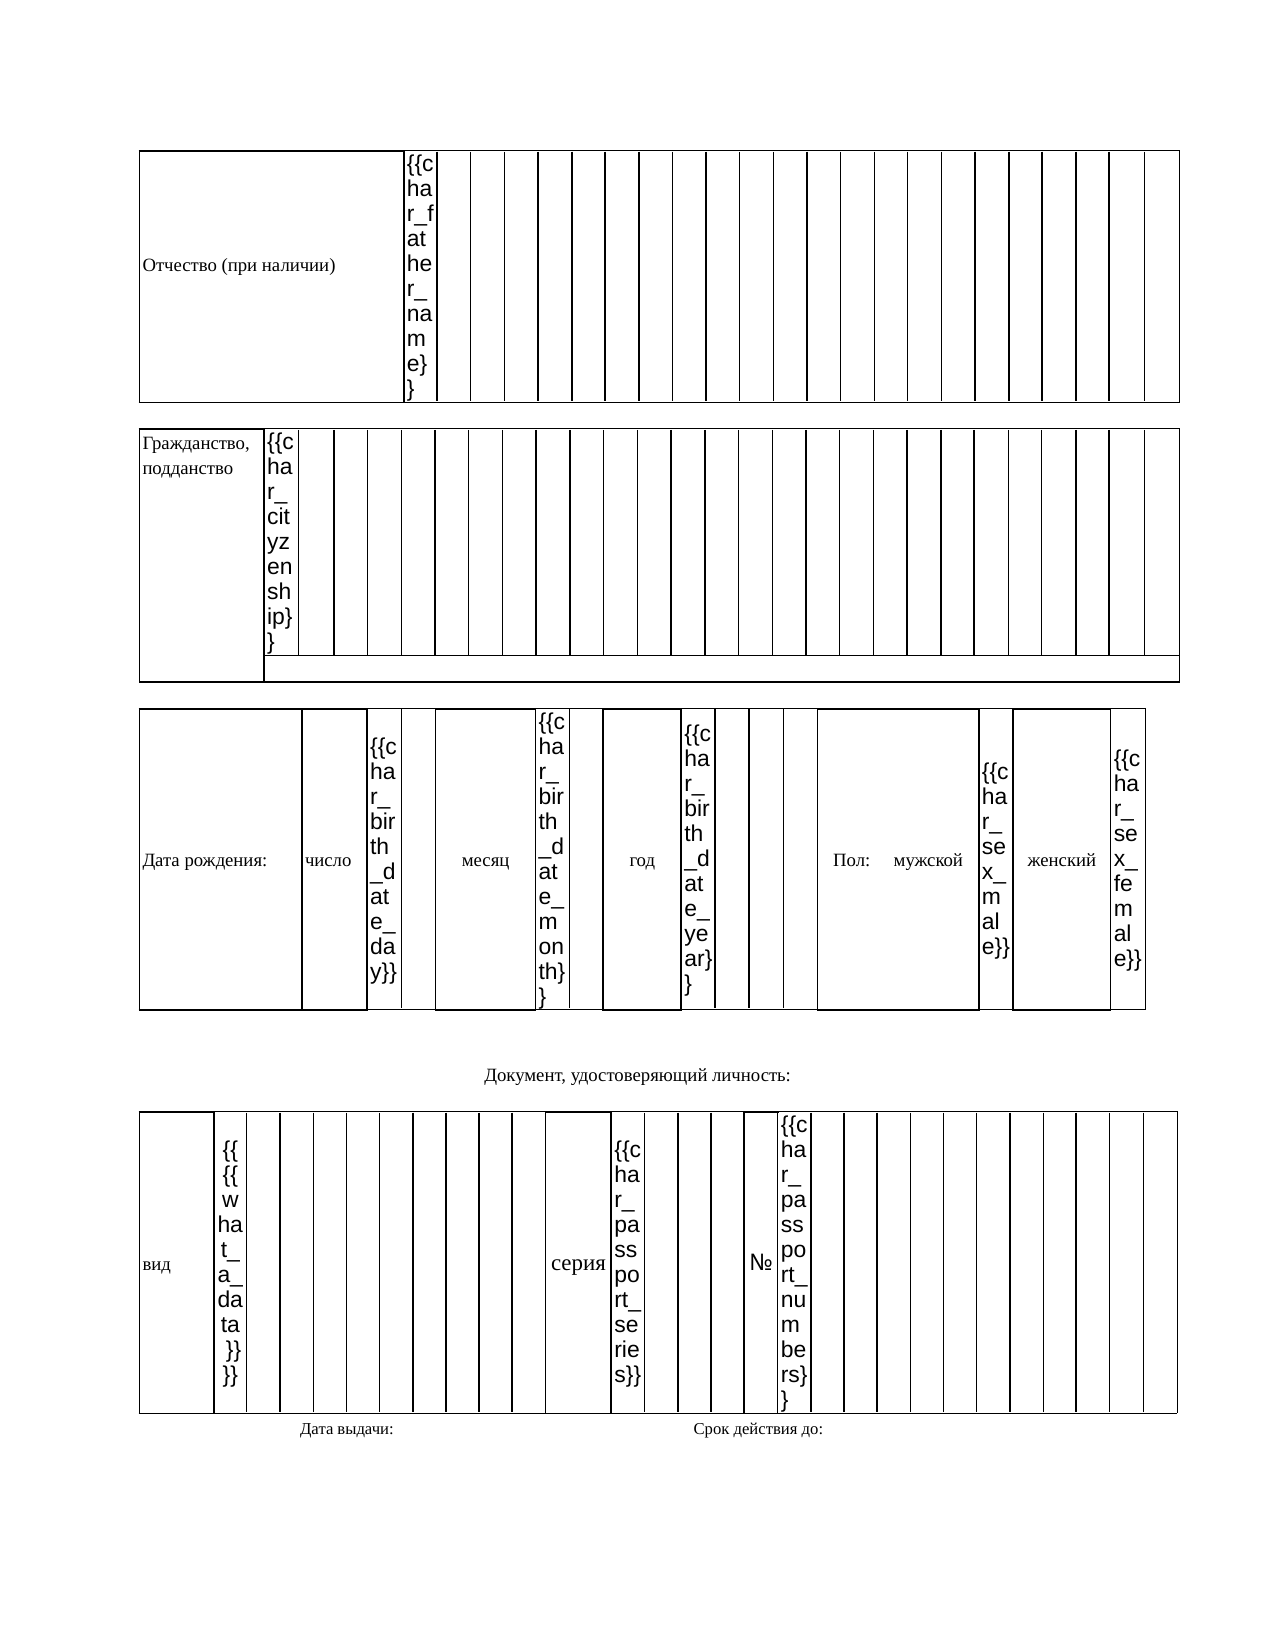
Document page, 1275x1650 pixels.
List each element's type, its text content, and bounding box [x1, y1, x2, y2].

table_header [740, 151, 773, 402]
table_header [1009, 151, 1042, 402]
table_header [840, 151, 874, 402]
table_header [679, 1112, 711, 1412]
table_header № [745, 1113, 777, 1412]
table_header [672, 429, 705, 655]
table_header [503, 429, 536, 655]
table_header [314, 1112, 346, 1412]
table_header [908, 429, 941, 655]
table_header [739, 429, 772, 655]
table_header Отчество (при наличии) [140, 152, 403, 402]
table_header [807, 151, 840, 402]
table_header [639, 151, 672, 402]
table_header [1042, 151, 1076, 402]
table_header [773, 429, 806, 655]
table_header [604, 429, 637, 655]
table_cell [265, 656, 1179, 681]
table_header [645, 1112, 678, 1412]
table_header [911, 1112, 943, 1412]
table_header [1011, 1112, 1043, 1412]
table_header {{char_sex_female}} [1111, 709, 1145, 1009]
table_header {{char_passport_series}} [612, 1112, 644, 1412]
table_header {{char_cityzenship}} [265, 429, 298, 655]
table_header [706, 151, 739, 402]
table_header [1077, 1112, 1109, 1412]
table_header [1109, 151, 1144, 402]
table_header [572, 151, 605, 402]
table_header [513, 1112, 545, 1412]
table_header женский [1014, 710, 1110, 1009]
table_header [537, 429, 570, 655]
table_header [1077, 429, 1109, 655]
table_header [436, 429, 468, 655]
table_header [975, 151, 1009, 402]
table_header {{char_birth_date_day}} [368, 709, 401, 1009]
table_header [447, 1112, 479, 1412]
table_header [878, 1112, 910, 1412]
table_header [380, 1112, 413, 1412]
table_header [1110, 1112, 1143, 1412]
table_header [480, 1112, 512, 1412]
table_header [874, 151, 907, 402]
table_header [569, 709, 602, 1009]
table_header [638, 429, 671, 655]
table_header [605, 151, 639, 402]
table_header [783, 709, 817, 1009]
table_header [840, 429, 873, 655]
table_header [944, 1112, 976, 1412]
table_header Пол: мужской [818, 710, 978, 1009]
table_header [247, 1112, 280, 1412]
table_header [1044, 1112, 1076, 1412]
table_header [471, 151, 504, 402]
table_header [347, 1112, 379, 1412]
table_header {{char_father_name}} [405, 151, 437, 402]
table_header [908, 151, 942, 402]
table_header [749, 709, 783, 1009]
table_header [505, 151, 538, 402]
table_header [975, 429, 1008, 655]
table_header год [604, 710, 680, 1009]
table_header [1145, 151, 1179, 402]
table_header серия [546, 1113, 610, 1412]
table_header [414, 1112, 446, 1412]
table_header [942, 429, 974, 655]
table_header вид [140, 1113, 213, 1412]
table_header {{ {{what_a_data }}}} [215, 1112, 246, 1412]
table_header [706, 429, 738, 655]
table_header [807, 429, 839, 655]
table_header [335, 429, 367, 655]
table_header [874, 429, 907, 655]
table_header {{char_birth_date_month}} [536, 709, 569, 1009]
table_header [672, 151, 706, 402]
table_header [1110, 429, 1144, 655]
table_header [402, 429, 435, 655]
table_header [1144, 1112, 1177, 1412]
table_header [977, 1112, 1010, 1412]
table_header [401, 709, 435, 1009]
table_header число [303, 710, 366, 1009]
table_header Дата рождения: [140, 710, 301, 1009]
table_header [1145, 429, 1179, 655]
table_header [571, 429, 603, 655]
text Дата выдачи: Срок действия до: [150, 1414, 1125, 1439]
table_header [281, 1112, 313, 1412]
table_header [368, 429, 401, 655]
table_header [299, 429, 334, 655]
table_header [1076, 151, 1109, 402]
table_header {{char_passport_numbers}} [778, 1112, 811, 1412]
table_header [812, 1112, 844, 1412]
table_header [845, 1112, 877, 1412]
table_header месяц [436, 710, 535, 1009]
table_header [942, 151, 975, 402]
table_header [1009, 429, 1041, 655]
table_header [469, 429, 502, 655]
table_header [712, 1112, 743, 1412]
table_header [774, 151, 807, 402]
table_header [1042, 429, 1076, 655]
text Документ, удостоверяющий личность: [150, 1061, 1125, 1086]
table_header Гражданство, подданство [140, 430, 263, 681]
table_header [538, 151, 572, 402]
table_header {{char_birth_date_year}} [682, 709, 715, 1009]
table_header [437, 151, 471, 402]
table_header {{char_sex_male}} [980, 709, 1012, 1009]
table_header [715, 709, 749, 1009]
